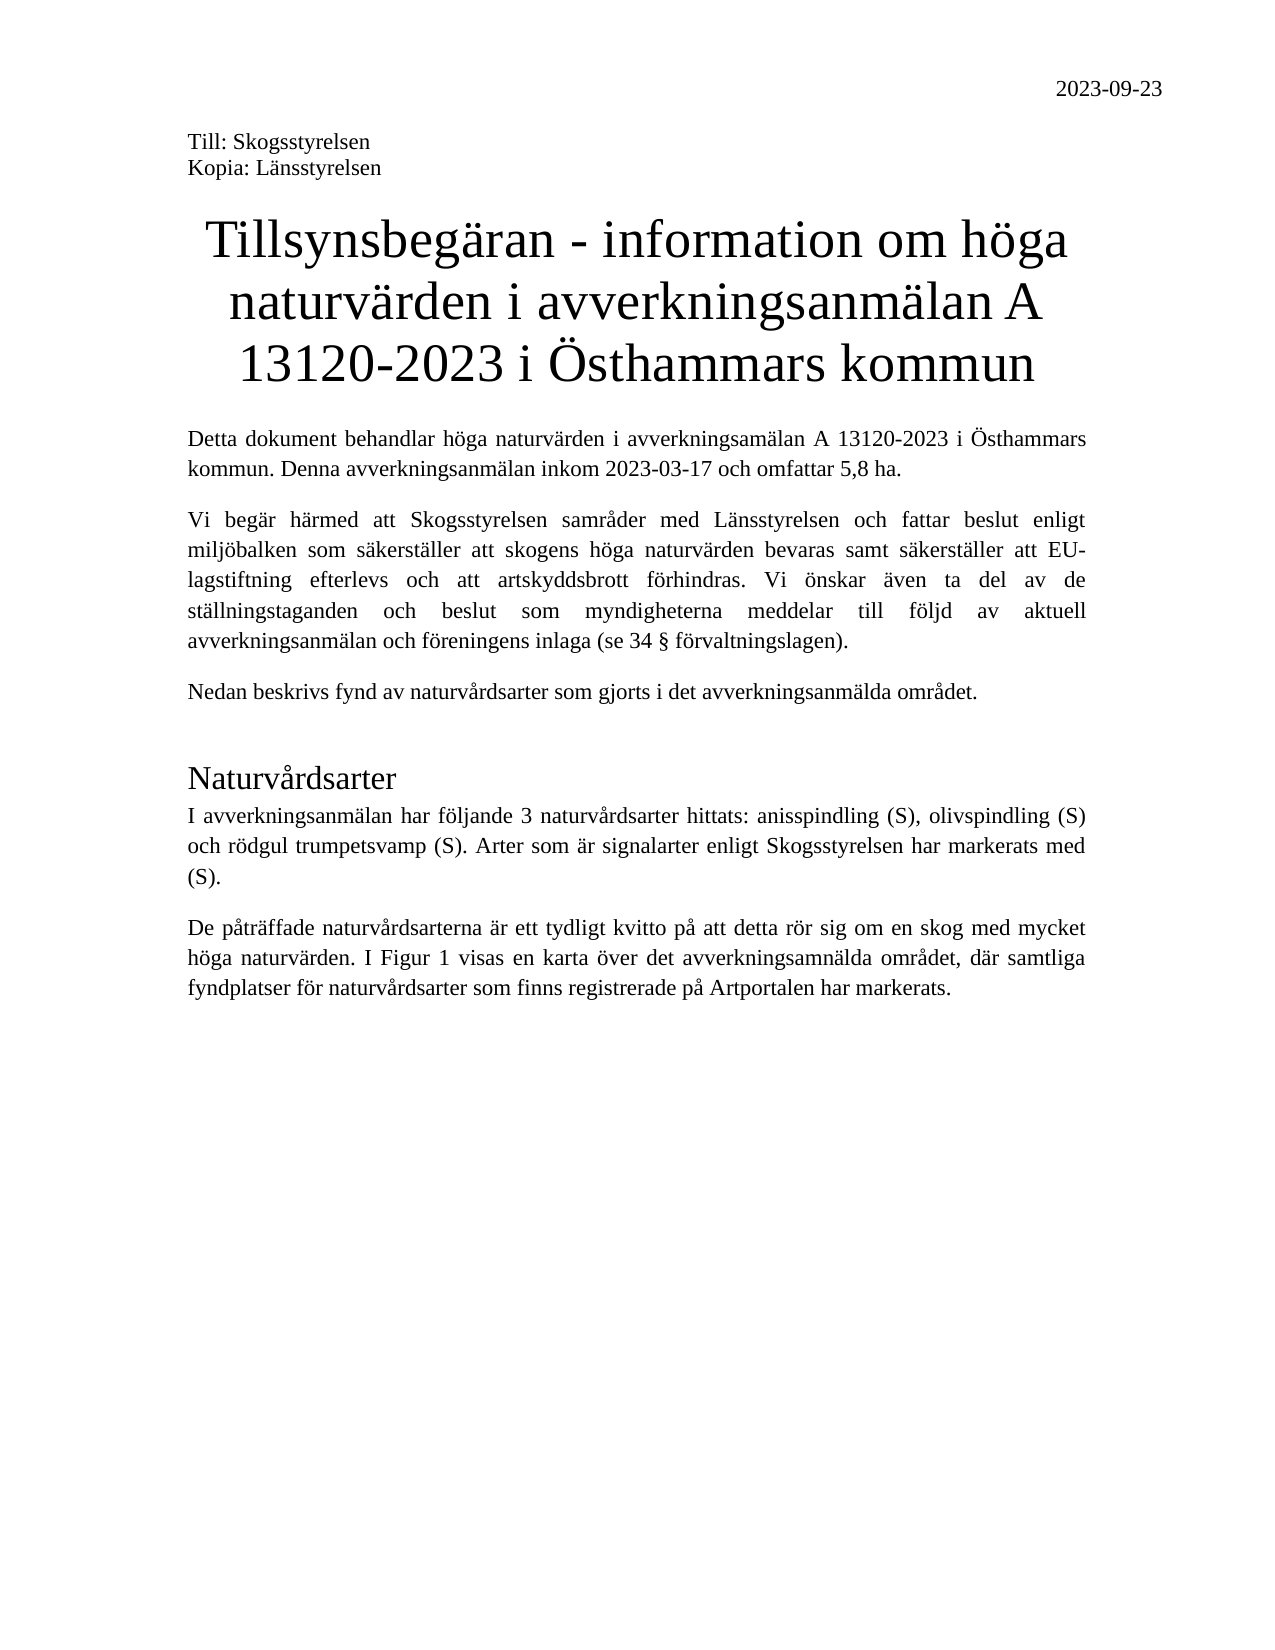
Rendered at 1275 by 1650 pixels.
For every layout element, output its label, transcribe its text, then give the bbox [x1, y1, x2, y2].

text I avverkningsanmälan har följande 3 naturvårdsarter hittats: anisspindling (S), olivspindling (S) och rödgul trumpetsvamp (S). Arter som är signalarter enligt Skogsstyrelsen har markerats med (S). [187, 802, 1087, 889]
text De påträffade naturvårdsarterna är ett tydligt kvitto på att detta rör sig om en skog med mycket höga naturvärden. I Figur 1 visas en karta över det avverkningsamnälda området, där samtliga fyndplatser för naturvårdsarter som finns registrerade på Artportalen har markerats. [187, 914, 1087, 1001]
title Tillsynsbegäran - information om höga naturvärden i avverkningsanmälan A 13120-2023 i Östhammars kommun [187, 207, 1087, 394]
text Detta dokument behandlar höga naturvärden i avverkningsamälan A 13120-2023 i Östhammars kommun. Denna avverkningsanmälan inkom 2023-03-17 och omfattar 5,8 ha. [187, 425, 1087, 481]
subtitle Naturvårdsarter [187, 758, 1087, 797]
text Vi begär härmed att Skogsstyrelsen samråder med Länsstyrelsen och fattar beslut enligt miljöbalken som säkerställer att skogens höga naturvärden bevaras samt säkerställer att EU-lagstiftning efterlevs och att artskyddsbrott förhindras. Vi önskar även ta del av de ställningstaganden och beslut som myndigheterna meddelar till följd av aktuell avverkningsanmälan och föreningens inlaga (se 34 § förvaltningslagen). [187, 506, 1087, 653]
text Nedan beskrivs fynd av naturvårdsarter som gjorts i det avverkningsanmälda området. [187, 678, 1087, 704]
